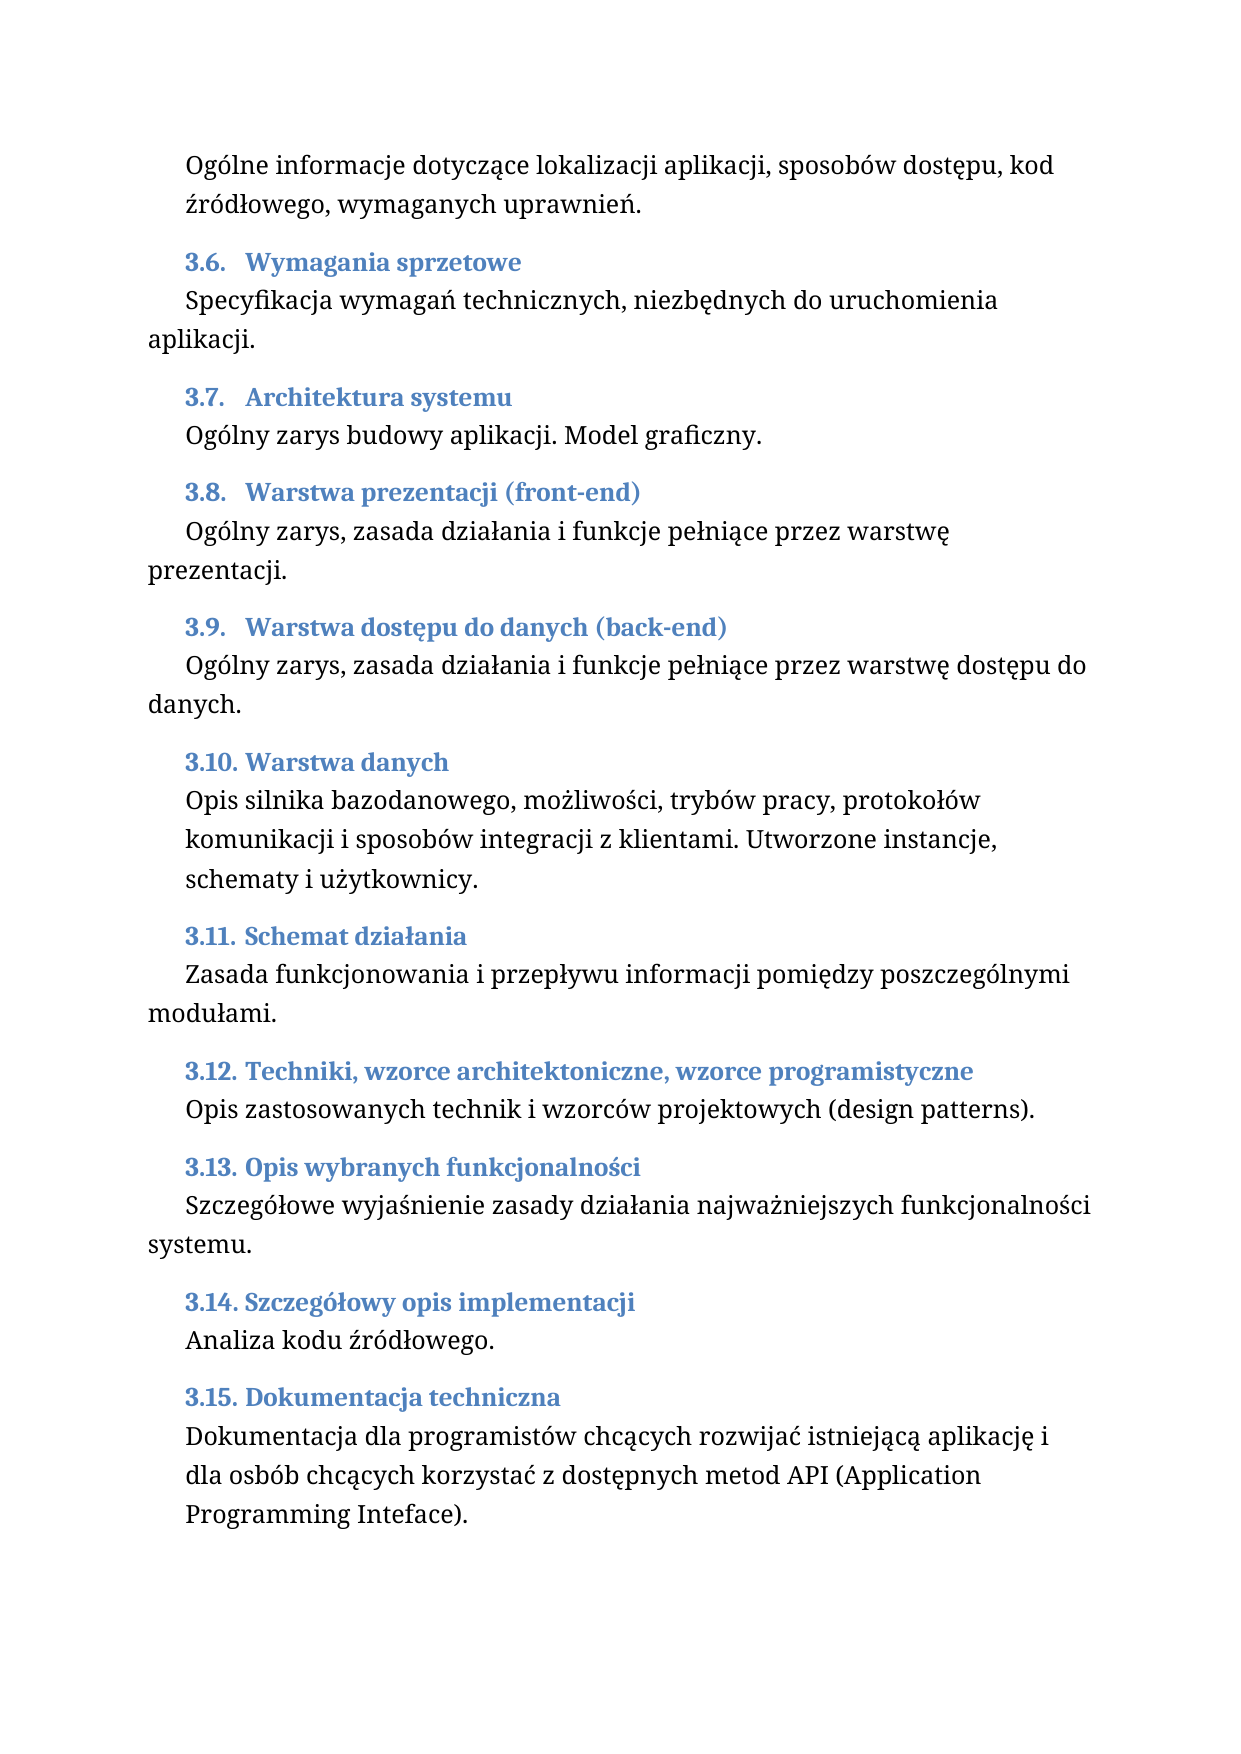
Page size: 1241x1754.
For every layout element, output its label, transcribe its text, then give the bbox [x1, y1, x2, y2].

text Analiza kodu źródłowego. [148, 1322, 1093, 1357]
text Ogólny zarys budowy aplikacji. Model graficzny. [148, 417, 1093, 451]
text Dokumentacja dla programistów chcących rozwijać istniejącą aplikację i dla osbób chcących korzystać z dostępnych metod API (Application Programming Inteface). [185, 1418, 1093, 1531]
subtitle Opis wybranych funkcjonalności [185, 1152, 1093, 1183]
subtitle Schemat działania [185, 921, 1093, 952]
text Specyfikacja wymagań technicznych, niezbędnych do uruchomienia aplikacji. [148, 282, 1093, 356]
subtitle Warstwa danych [185, 747, 1093, 778]
text Zasada funkcjonowania i przepływu informacji pomiędzy poszczególnymi modułami. [148, 957, 1093, 1030]
text Ogólne informacje dotyczące lokalizacji aplikacji, sposobów dostępu, kod źródłowego, wymaganych uprawnień. [185, 148, 1093, 221]
text Ogólny zarys, zasada działania i funkcje pełniące przez warstwę dostępu do danych. [148, 648, 1093, 721]
text Szczegółowe wyjaśnienie zasady działania najważniejszych funkcjonalności systemu. [148, 1188, 1093, 1261]
text Opis silnika bazodanowego, możliwości, trybów pracy, protokołów komunikacji i sposobów integracji z klientami. Utworzone instancje, schematy i użytkownicy. [185, 783, 1093, 895]
subtitle Szczegółowy opis implementacji [185, 1287, 1093, 1318]
subtitle Techniki, wzorce architektoniczne, wzorce programistyczne [185, 1056, 1093, 1087]
subtitle Warstwa dostępu do danych (back-end) [185, 612, 1093, 643]
text Ogólny zarys, zasada działania i funkcje pełniące przez warstwę prezentacji. [148, 513, 1093, 586]
subtitle Wymagania sprzetowe [185, 247, 1093, 278]
subtitle Dokumentacja techniczna [185, 1382, 1093, 1414]
text Opis zastosowanych technik i wzorców projektowych (design patterns). [148, 1092, 1093, 1126]
subtitle Warstwa prezentacji (front-end) [185, 477, 1093, 508]
subtitle Architektura systemu [185, 382, 1093, 413]
